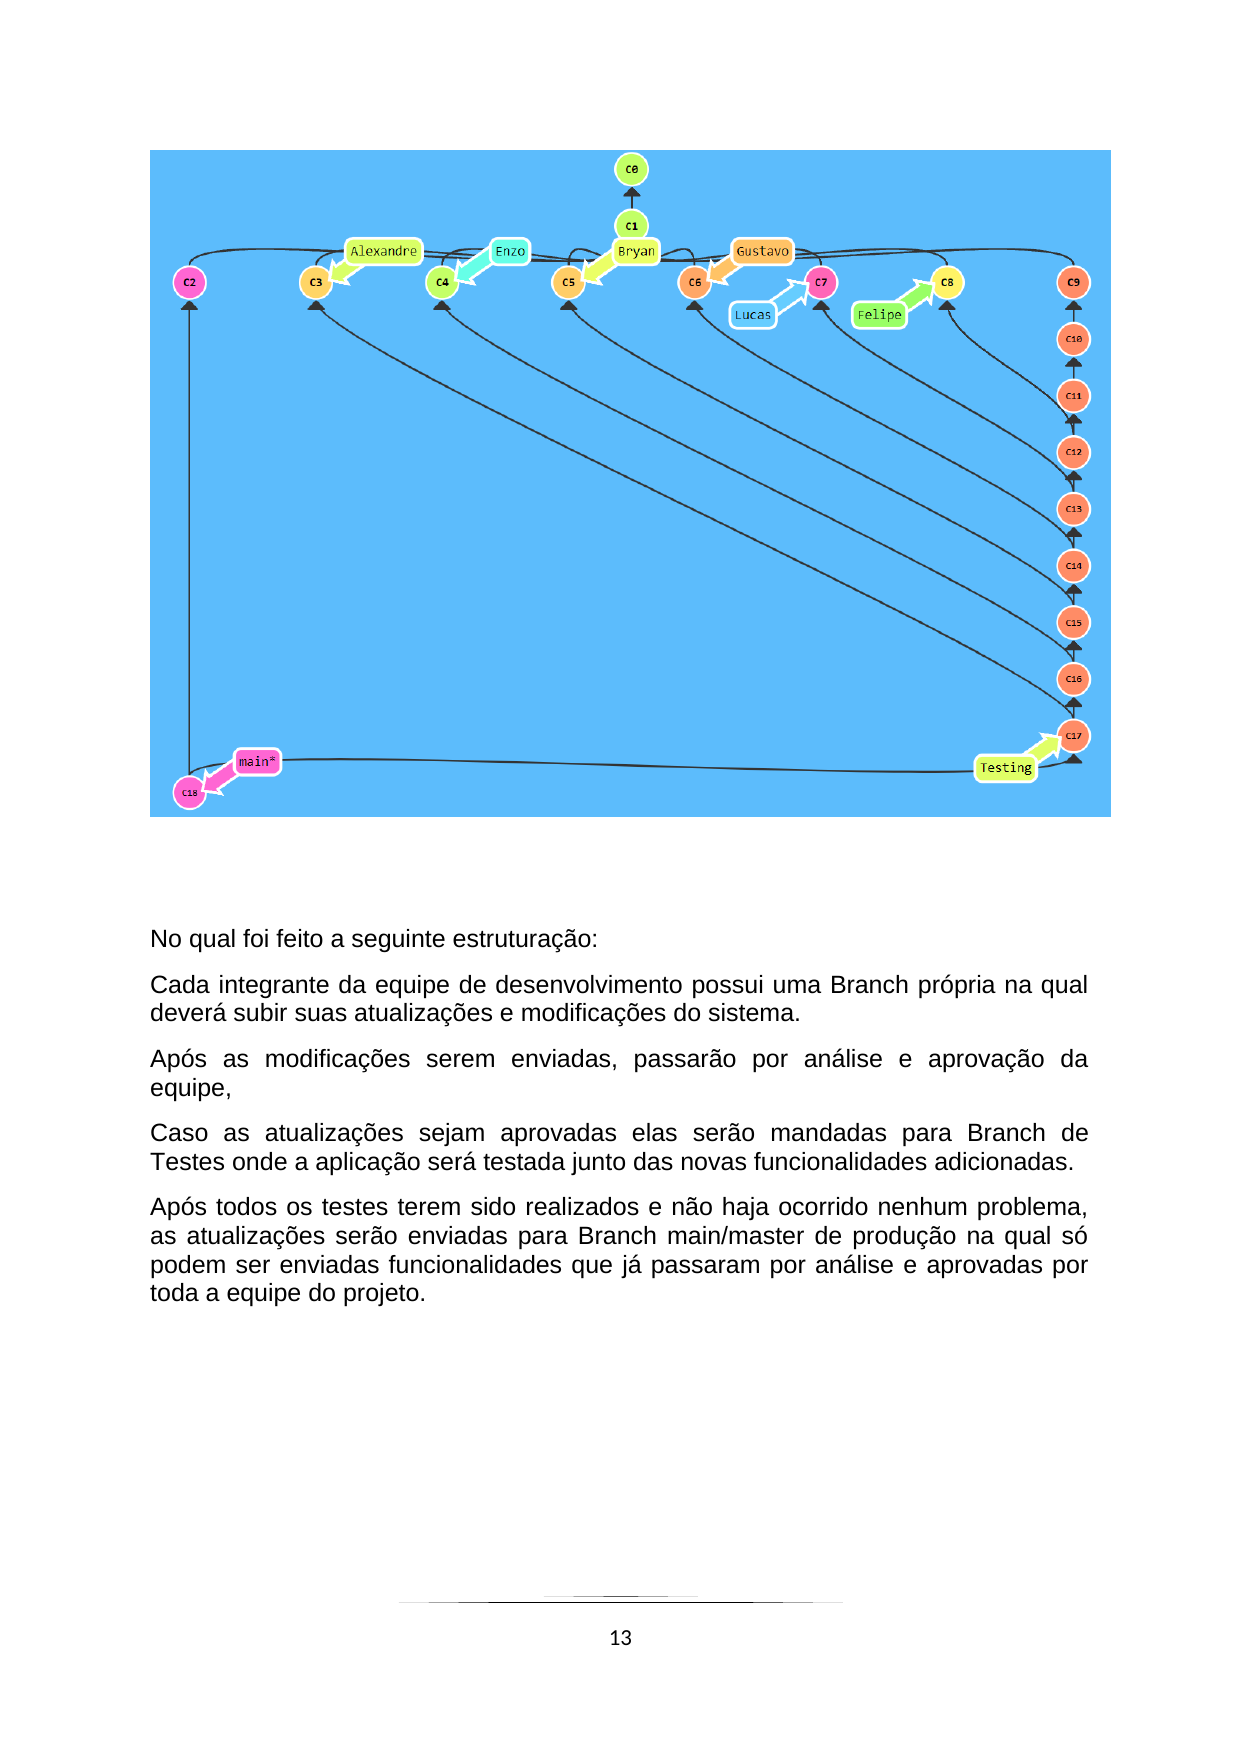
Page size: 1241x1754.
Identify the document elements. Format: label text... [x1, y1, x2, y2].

text Após as modificações serem enviadas, passarão por análise e aprovação da equipe, [150, 1044, 1090, 1101]
text No qual foi feito a seguinte estruturação: [150, 924, 1090, 953]
picture [150, 150, 1111, 817]
text Cada integrante da equipe de desenvolvimento possui uma Branch própria na qual deverá subir suas atualizações e modificações do sistema. [150, 969, 1090, 1027]
text Caso as atualizações sejam aprovadas elas serão mandadas para Branch de Testes onde a aplicação será testada junto das novas funcionalidades adicionadas. [150, 1118, 1090, 1175]
text Após todos os testes terem sido realizados e não haja ocorrido nenhum problema, as atualizações serão enviadas para Branch main/master de produção na qual só podem ser enviadas funcionalidades que já passaram por análise e aprovadas por toda a equipe do projeto. [150, 1192, 1090, 1307]
